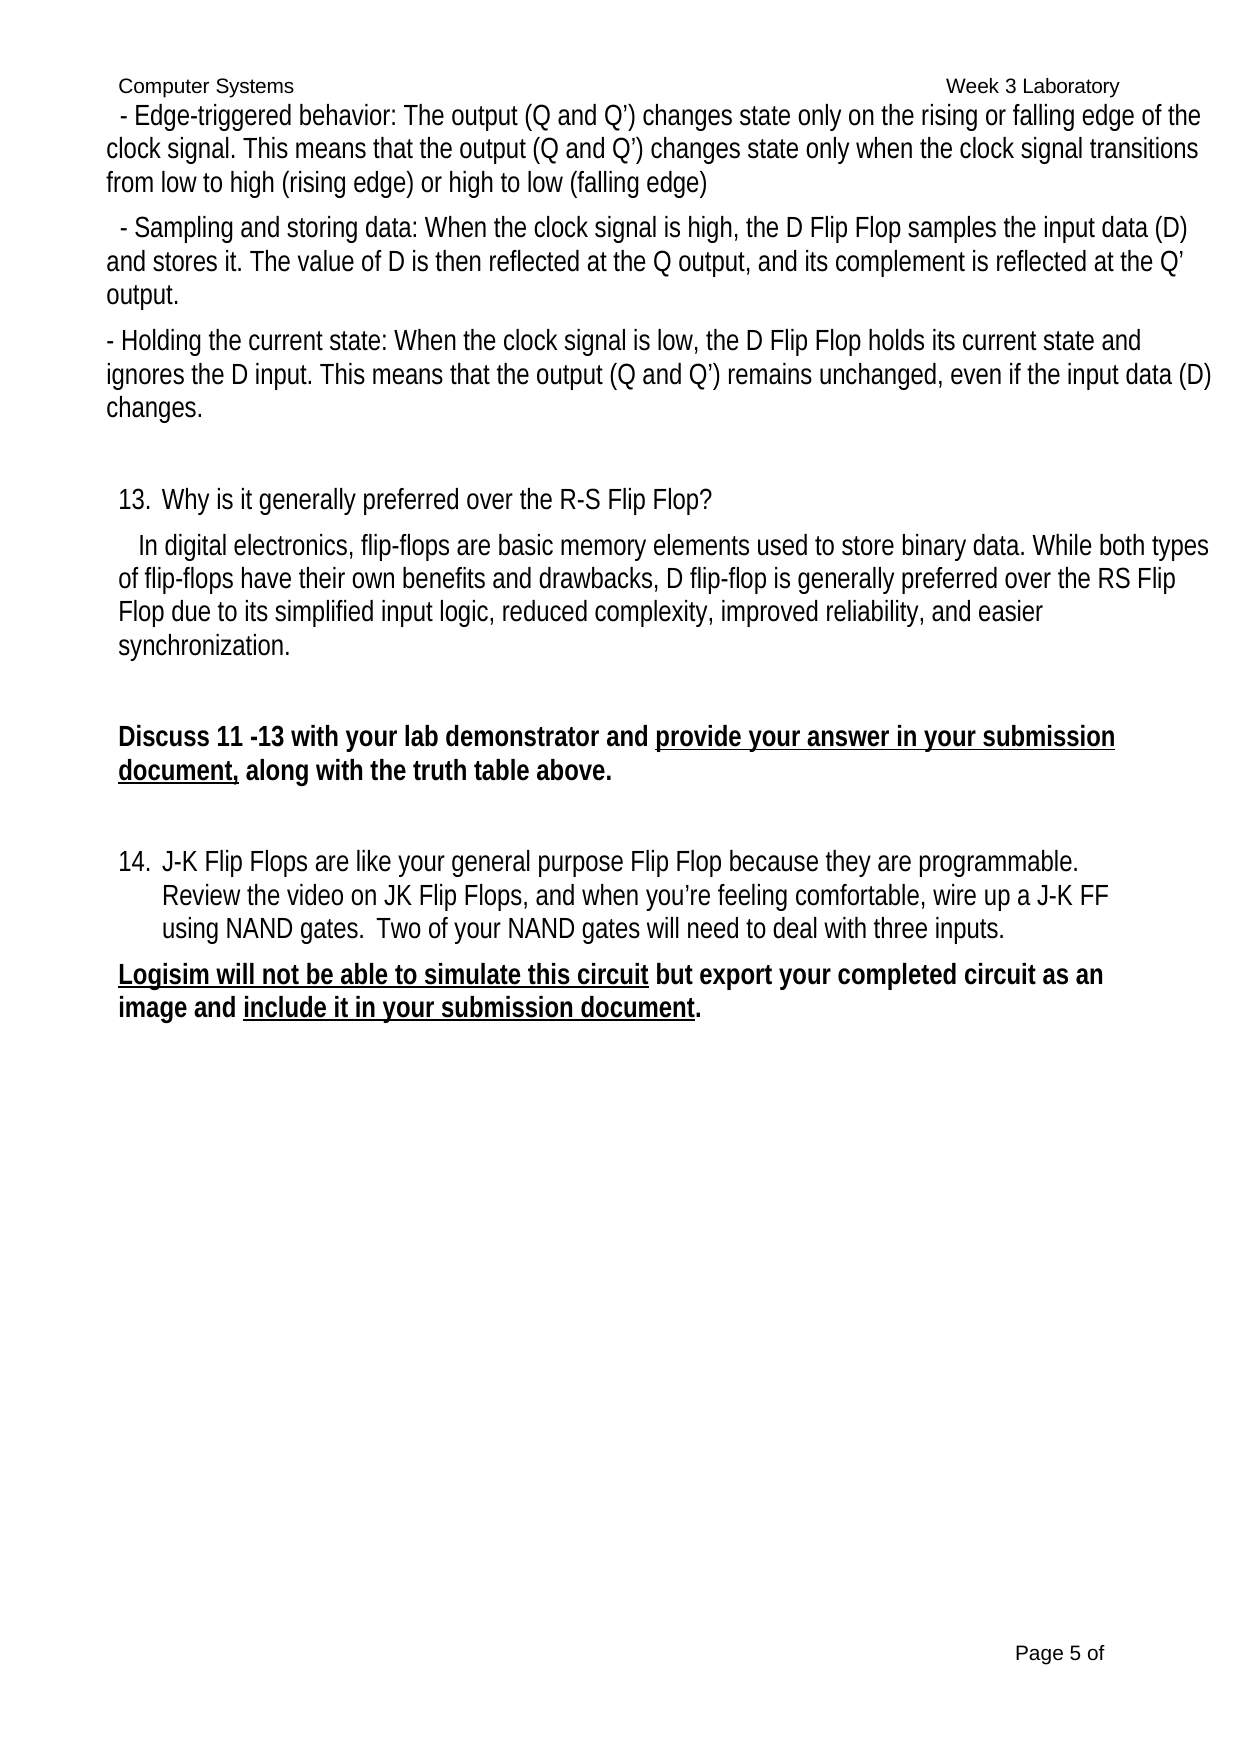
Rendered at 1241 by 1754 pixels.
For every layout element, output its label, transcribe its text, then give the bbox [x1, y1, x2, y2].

subtitle Discuss 11 -13 with your lab demonstrator and provide your answer in your submission document, along with the truth table above. [118, 719, 1223, 786]
text - Sampling and storing data: When the clock signal is high, the D Flip Flop samples the input data (D) and stores it. The value of D is then reflected at the Q output, and its complement is reflected at the Q’ output. [106, 211, 1223, 311]
text - Edge-triggered behavior: The output (Q and Q’) changes state only on the rising or falling edge of the clock signal. This means that the output (Q and Q’) changes state only when the clock signal transitions from low to high (rising edge) or high to low (falling edge) [106, 98, 1223, 198]
text - Holding the current state: When the clock signal is low, the D Flip Flop holds its current state and ignores the D input. This means that the output (Q and Q’) remains unchanged, even if the input data (D) changes. [106, 323, 1223, 424]
subtitle Logisim will not be able to simulate this circuit but export your completed circuit as an image and include it in your submission document. [118, 957, 1140, 1024]
text In digital electronics, flip-flops are basic memory elements used to store binary data. While both types of flip-flops have their own benefits and drawbacks, D flip-flop is generally preferred over the RS Flip Flop due to its simplified input logic, reduced complexity, improved reliability, and easier synchronization. [118, 528, 1223, 661]
list Why is it generally preferred over the R-S Flip Flop? [118, 482, 1223, 515]
list J-K Flip Flops are like your general purpose Flip Flop because they are programmable. Review the video on JK Flip Flops, and when you’re feeling comfortable, wire up a J-K FF using NAND gates. Two of your NAND gates will need to deal with three inputs. [118, 844, 1109, 945]
